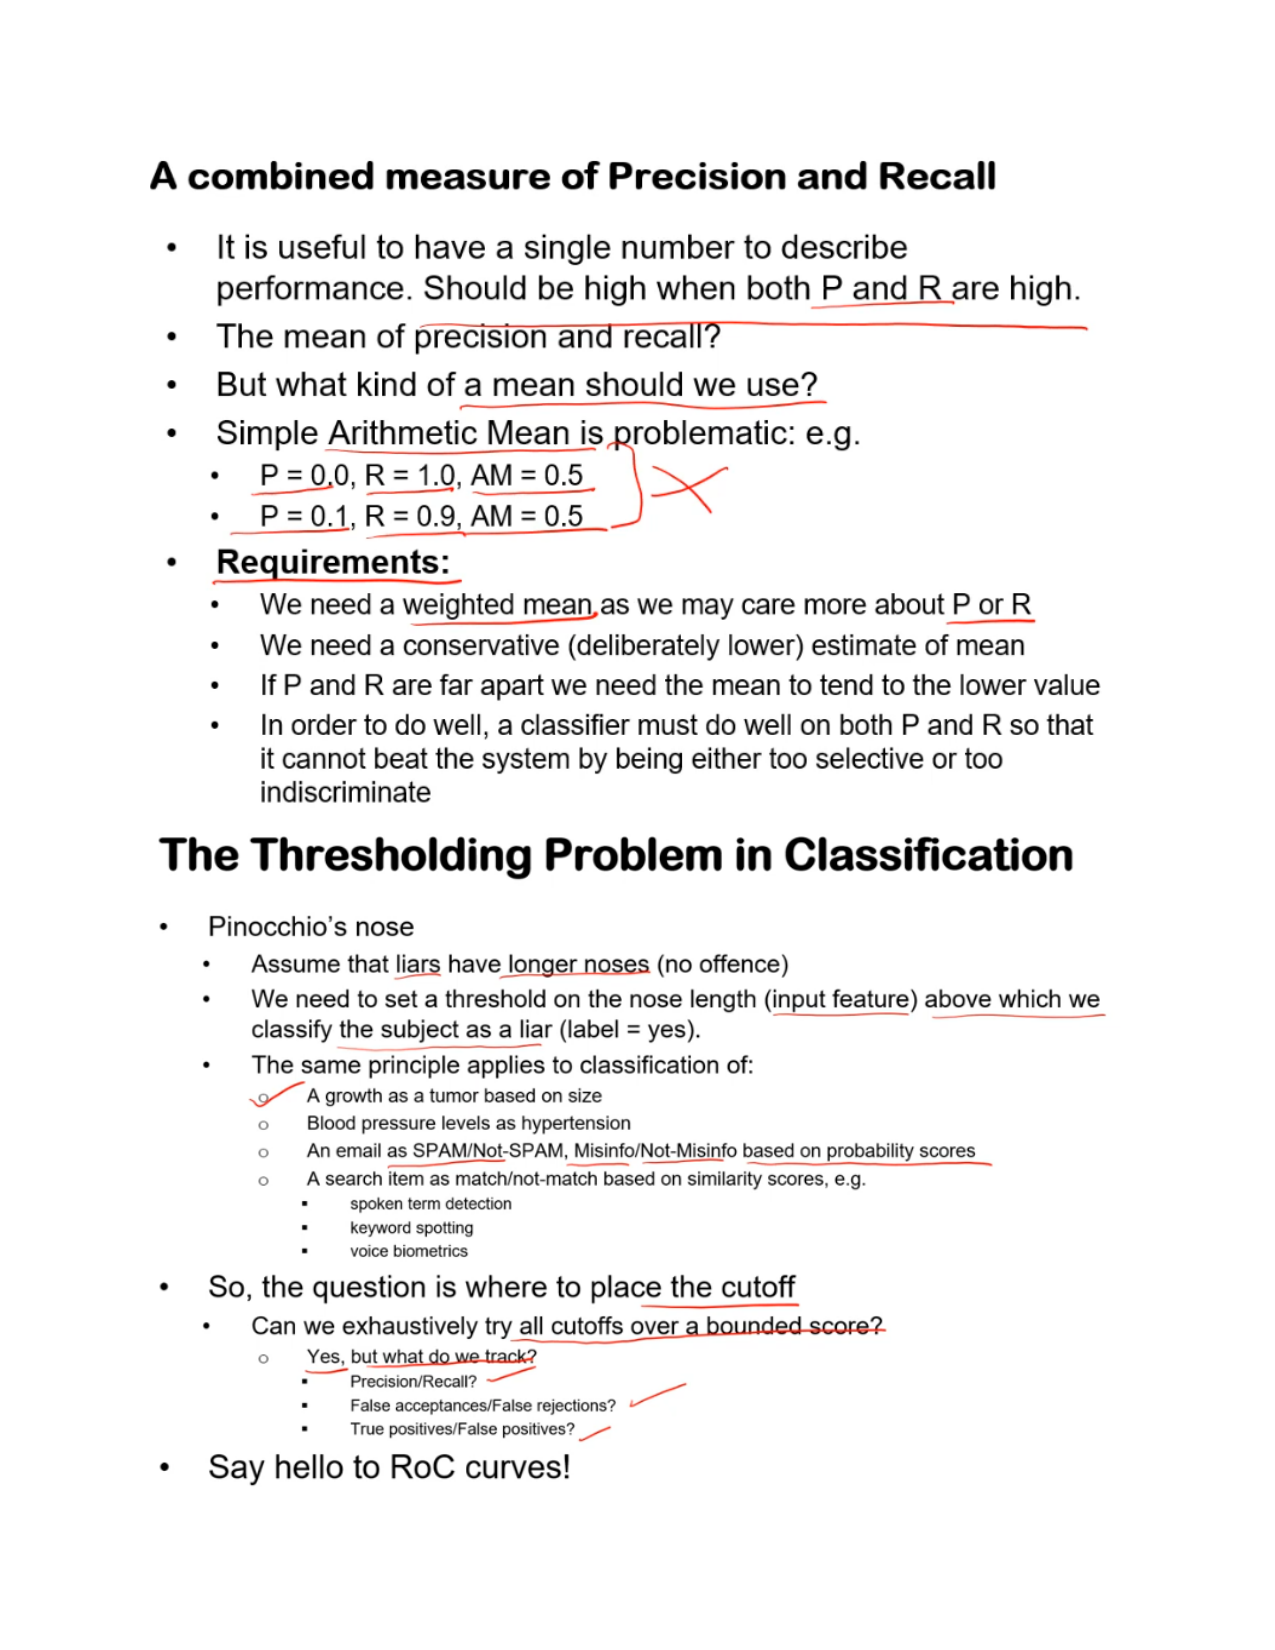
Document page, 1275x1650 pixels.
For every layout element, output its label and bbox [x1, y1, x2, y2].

picture [150, 150, 1125, 810]
picture [150, 828, 1125, 1490]
